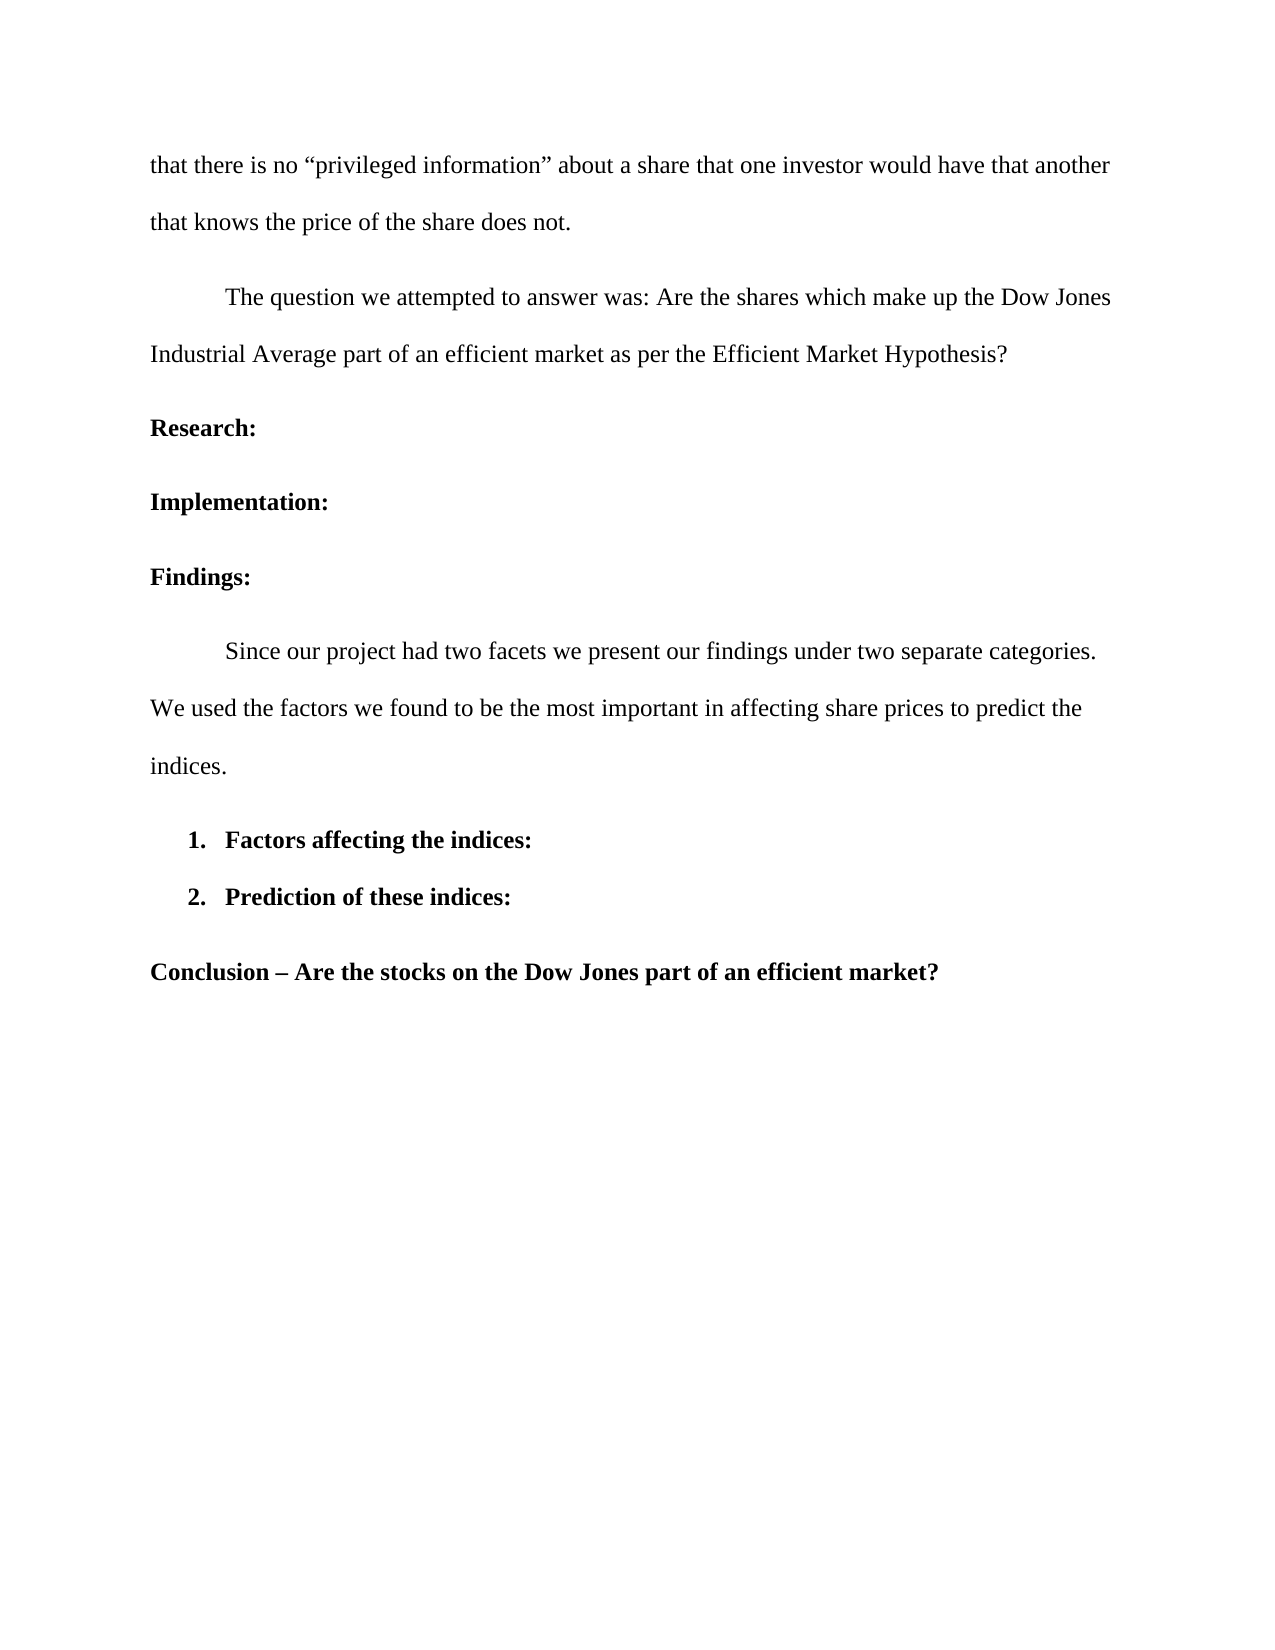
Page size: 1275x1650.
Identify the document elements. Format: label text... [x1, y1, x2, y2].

text Conclusion – Are the stocks on the Dow Jones part of an efficient market? [150, 957, 1125, 985]
text Since our project had two facets we present our findings under two separate categories. We used the factors we found to be the most important in affecting share prices to predict the indices. [150, 636, 1125, 779]
list Factors affecting the indices: [187, 825, 1125, 854]
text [150, 150, 1125, 236]
text Research: [150, 413, 1125, 442]
text The question we attempted to answer was: Are the shares which make up the Dow Jones Industrial Average part of an efficient market as per the Efficient Market Hypothesis? [150, 282, 1125, 368]
text Findings: [150, 562, 1125, 590]
list Prediction of these indices: [187, 882, 1125, 911]
text Implementation: [150, 487, 1125, 516]
